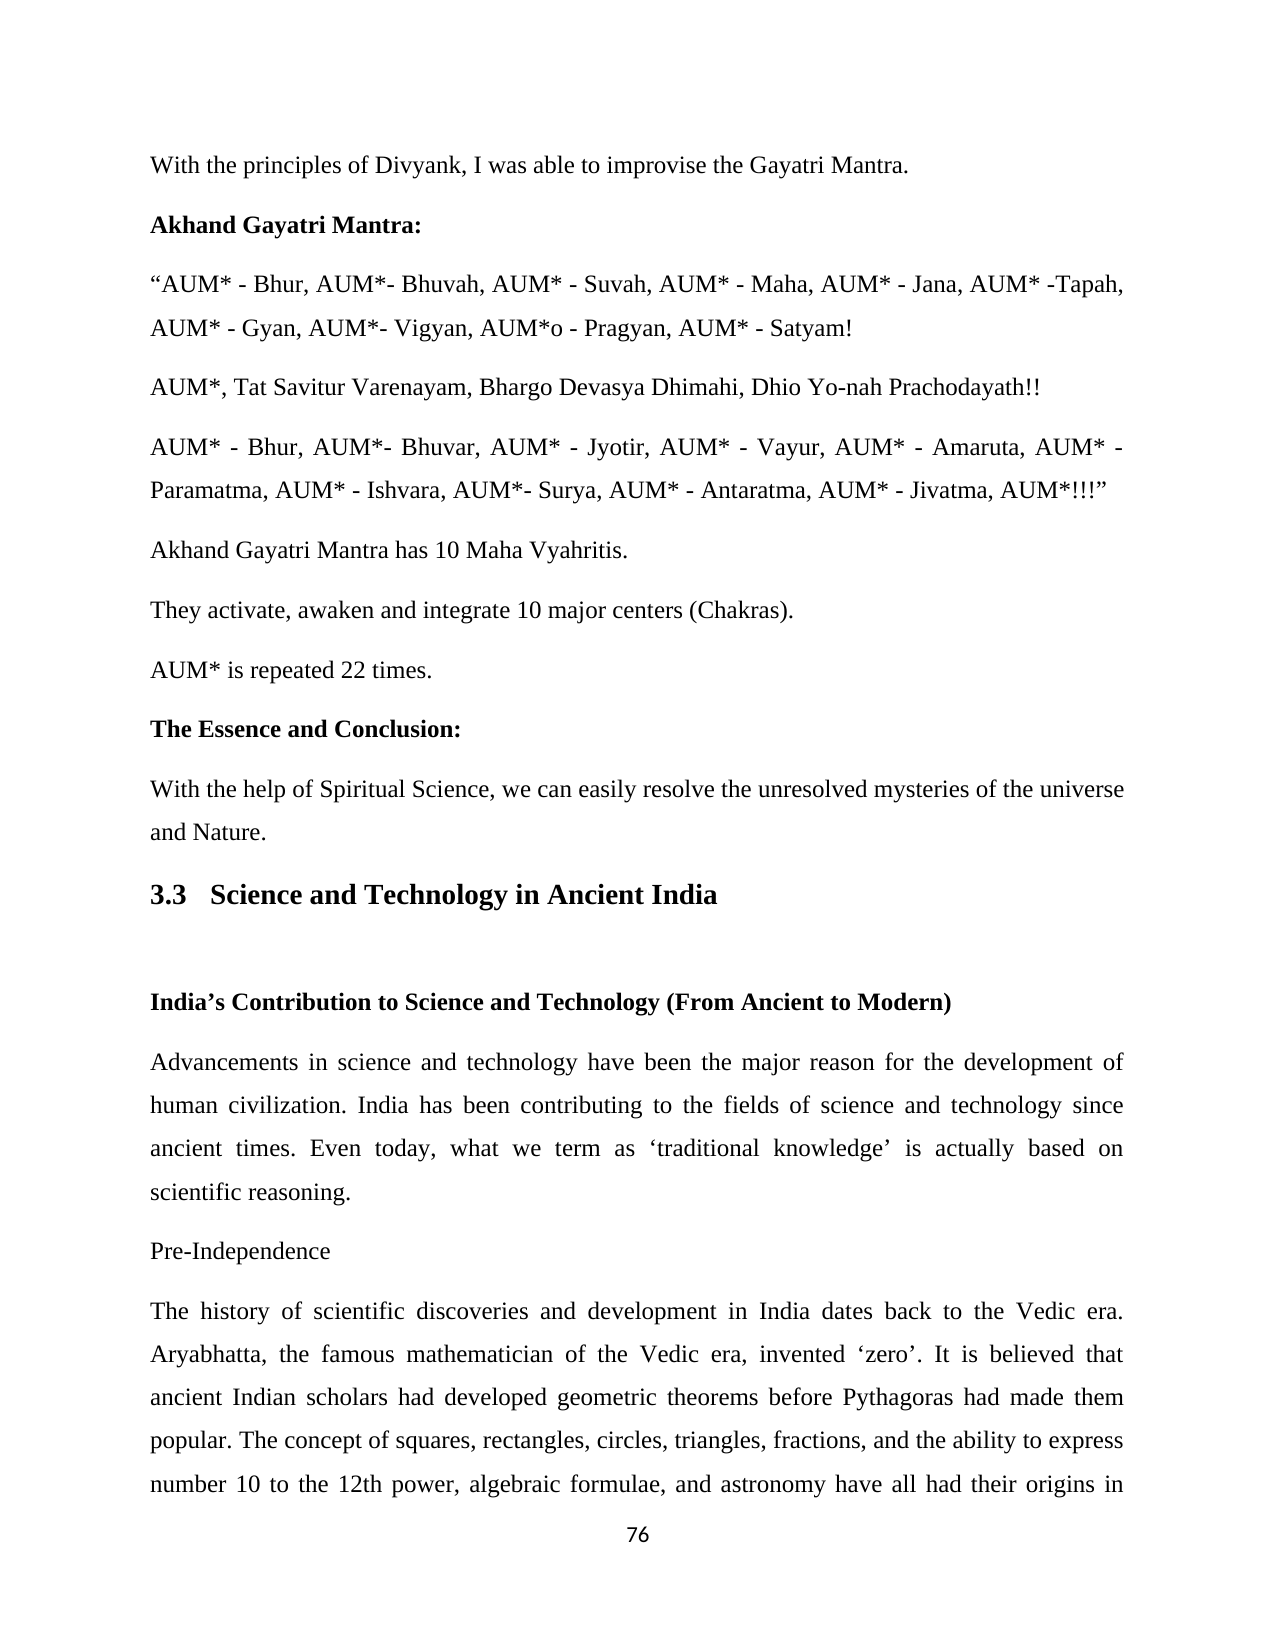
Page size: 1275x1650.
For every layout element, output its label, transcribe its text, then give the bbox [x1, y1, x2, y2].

text They activate, awaken and integrate 10 major centers (Chakras). [150, 595, 1125, 624]
text The Essence and Conclusion: [150, 714, 1125, 743]
text Advancements in science and technology have been the major reason for the development of human civilization. India has been contributing to the fields of science and technology since ancient times. Even today, what we term as ‘traditional knowledge’ is actually based on scientific reasoning. [150, 1047, 1125, 1205]
text AUM*, Tat Savitur Varenayam, Bhargo Devasya Dhimahi, Dhio Yo-nah Prachodayath!! [150, 372, 1125, 401]
text Akhand Gayatri Mantra has 10 Maha Vyahritis. [150, 535, 1125, 564]
text “AUM* - Bhur, AUM*- Bhuvah, AUM* - Suvah, AUM* - Maha, AUM* - Jana, AUM* -Tapah, AUM* - Gyan, AUM*- Vigyan, AUM*o - Pragyan, AUM* - Satyam! [150, 269, 1125, 341]
text Akhand Gayatri Mantra: [150, 210, 1125, 238]
text With the principles of Divyank, I was able to improvise the Gayatri Mantra. [150, 150, 1125, 179]
text AUM* - Bhur, AUM*- Bhuvar, AUM* - Jyotir, AUM* - Vayur, AUM* - Amaruta, AUM* -Paramatma, AUM* - Ishvara, AUM*- Surya, AUM* - Antaratma, AUM* - Jivatma, AUM*!!!” [150, 432, 1125, 504]
text India’s Contribution to Science and Technology (From Ancient to Modern) [150, 987, 1125, 1016]
text With the help of Spiritual Science, we can easily resolve the unresolved mysteries of the universe and Nature. [150, 774, 1125, 846]
text AUM* is repeated 22 times. [150, 655, 1125, 683]
subtitle Science and Technology in Ancient India [150, 877, 1125, 911]
text Pre-Independence [150, 1236, 1125, 1265]
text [150, 1296, 1125, 1497]
